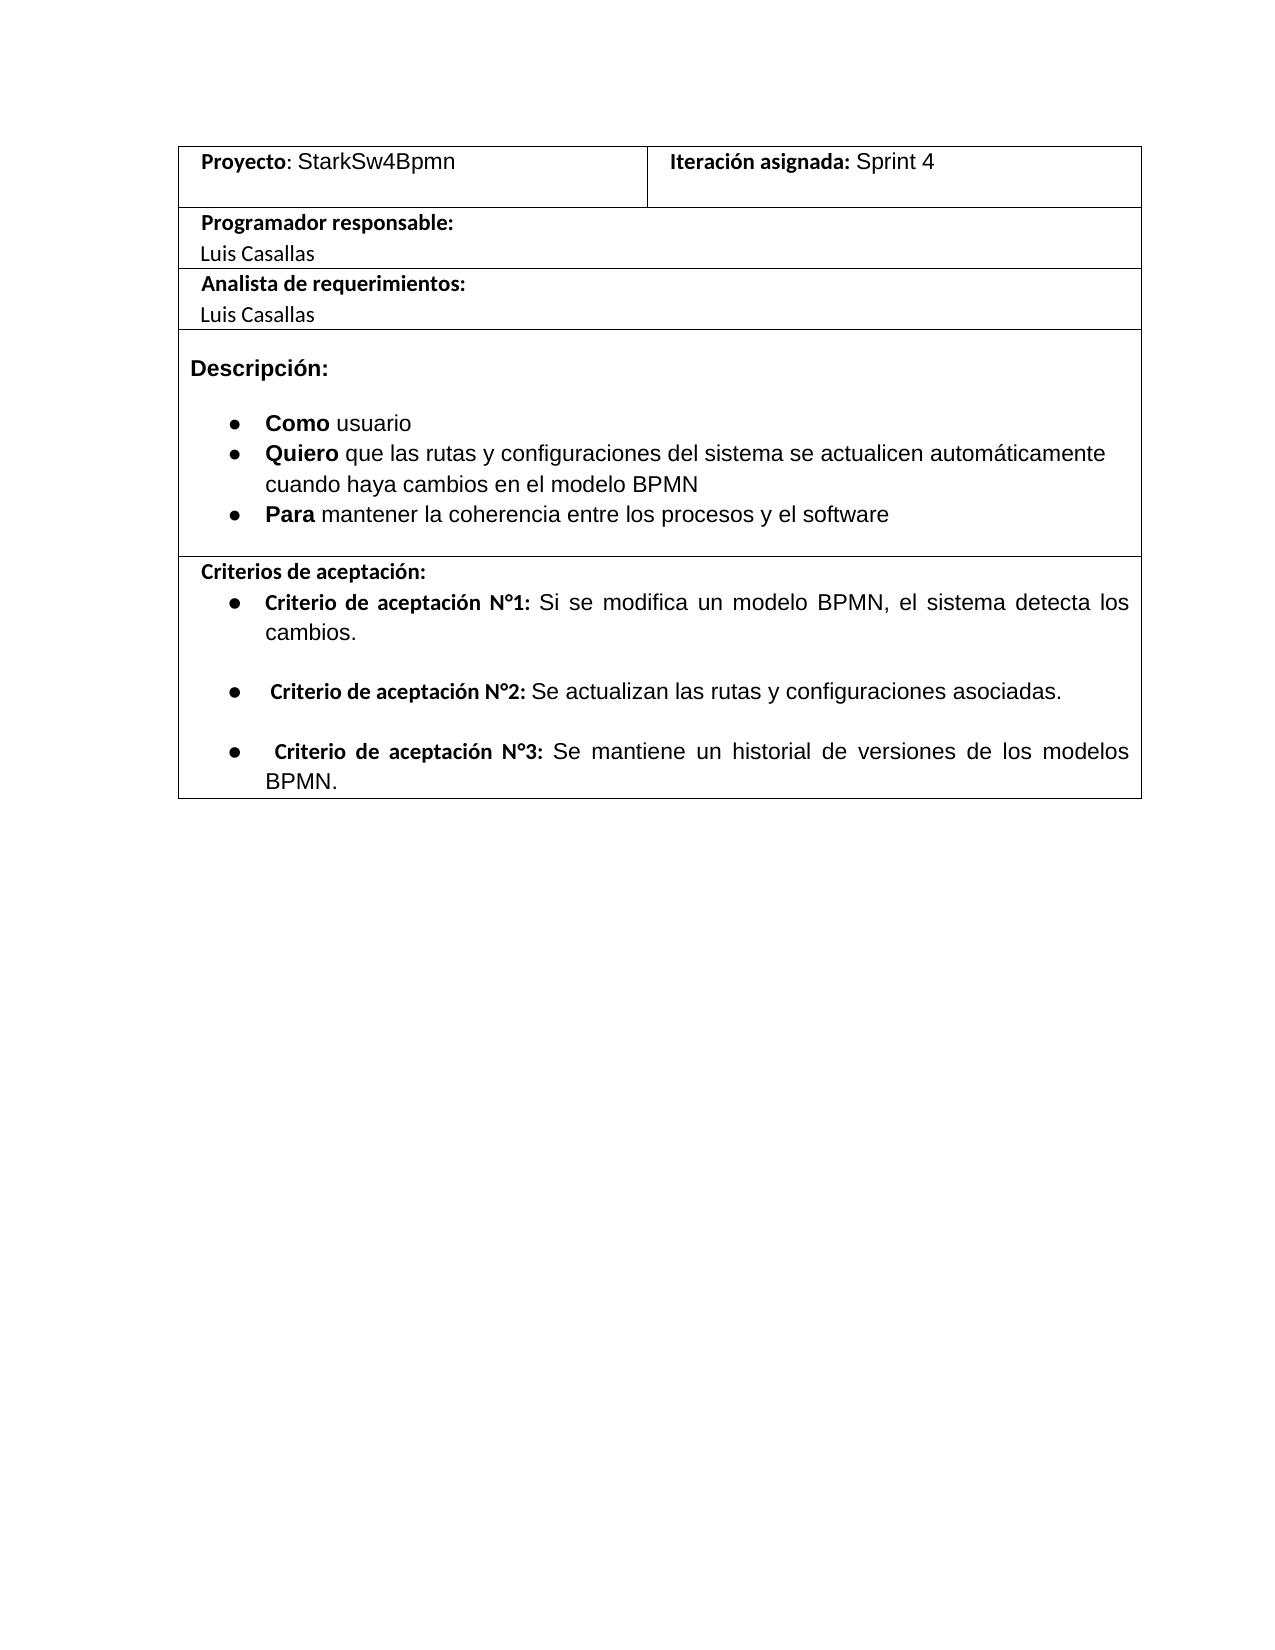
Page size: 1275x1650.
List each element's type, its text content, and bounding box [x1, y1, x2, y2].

table_cell Criterios de aceptación: Criterio de aceptación N°1: Si se modifica un modelo BPMN, el sistema detecta los cambios. Criterio de aceptación N°2: Se actualizan las rutas y configuraciones asociadas. Criterio de aceptación N°3: Se mantiene un historial de versiones de los modelos BPMN. [179, 557, 1141, 797]
table_cell Proyecto: StarkSw4Bpmn [179, 147, 647, 207]
table_cell Programador responsable: Luis Casallas [179, 208, 1141, 268]
table_cell Descripción: Como usuario Quiero que las rutas y configuraciones del sistema se actualicen automáticamente cuando haya cambios en el modelo BPMN Para mantener la coherencia entre los procesos y el software [179, 330, 1141, 556]
table_cell Analista de requerimientos: Luis Casallas [179, 269, 1141, 329]
table_cell Iteración asignada: Sprint 4 [648, 147, 1141, 207]
